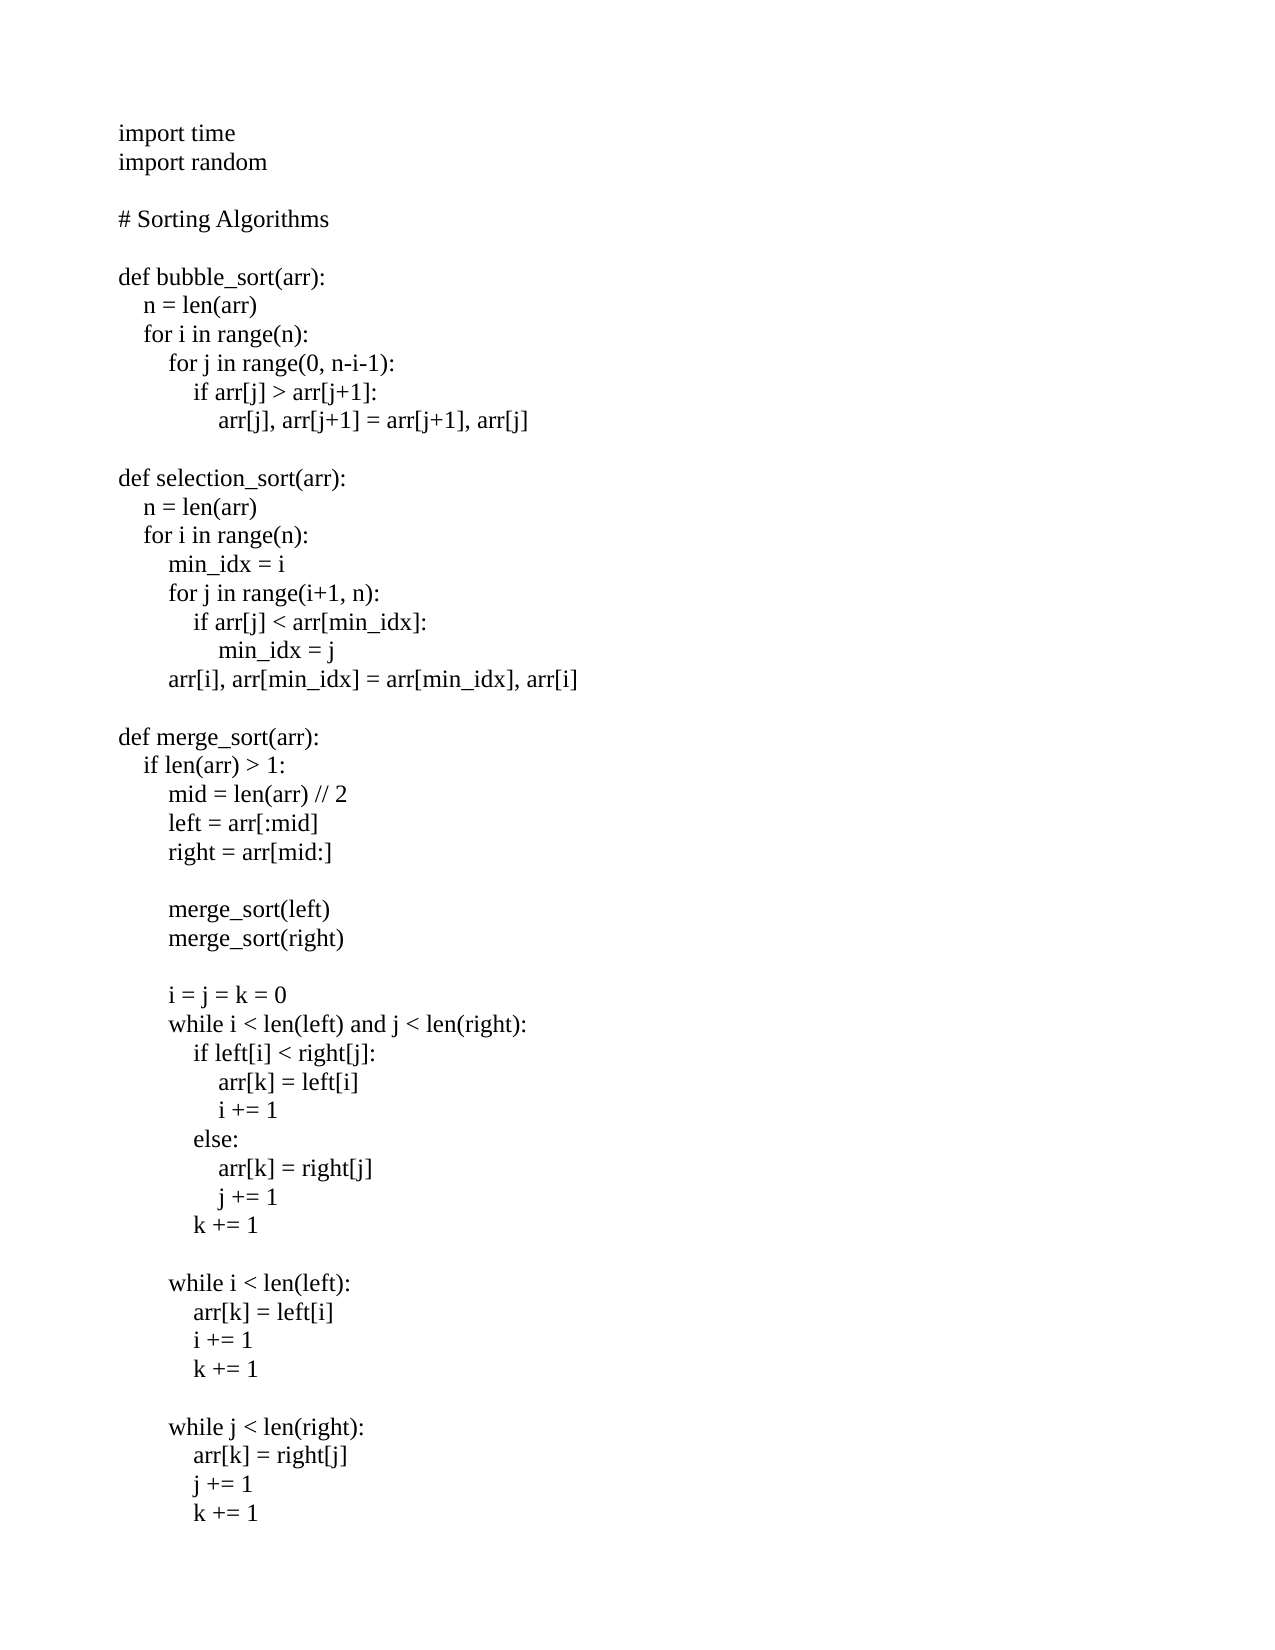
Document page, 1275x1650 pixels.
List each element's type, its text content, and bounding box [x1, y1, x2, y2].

text mid = len(arr) // 2 [118, 779, 1157, 808]
text else: [118, 1124, 1157, 1153]
text import time [118, 118, 1157, 147]
text merge_sort(right) [118, 923, 1157, 952]
text for i in range(n): [118, 319, 1157, 348]
text arr[j], arr[j+1] = arr[j+1], arr[j] [118, 406, 1157, 434]
text for j in range(0, n-i-1): [118, 348, 1157, 377]
text j += 1 [118, 1182, 1157, 1211]
text while i < len(left): [118, 1268, 1157, 1297]
text i += 1 [118, 1326, 1157, 1354]
text if arr[j] > arr[j+1]: [118, 377, 1157, 406]
text if left[i] < right[j]: [118, 1038, 1157, 1067]
text while i < len(left) and j < len(right): [118, 1009, 1157, 1038]
text arr[k] = left[i] [118, 1297, 1157, 1326]
text k += 1 [118, 1354, 1157, 1383]
text min_idx = i [118, 549, 1157, 578]
text for i in range(n): [118, 521, 1157, 549]
text right = arr[mid:] [118, 837, 1157, 866]
text # Sorting Algorithms [118, 204, 1157, 233]
text n = len(arr) [118, 291, 1157, 319]
text for j in range(i+1, n): [118, 578, 1157, 607]
text min_idx = j [118, 636, 1157, 664]
text while j < len(right): [118, 1412, 1157, 1441]
text i += 1 [118, 1096, 1157, 1124]
text def bubble_sort(arr): [118, 262, 1157, 291]
text def selection_sort(arr): [118, 463, 1157, 492]
text i = j = k = 0 [118, 981, 1157, 1009]
text j += 1 [118, 1469, 1157, 1498]
text left = arr[:mid] [118, 808, 1157, 837]
text k += 1 [118, 1498, 1157, 1527]
text if len(arr) > 1: [118, 751, 1157, 779]
text k += 1 [118, 1211, 1157, 1239]
text n = len(arr) [118, 492, 1157, 521]
text import random [118, 147, 1157, 176]
text def merge_sort(arr): [118, 722, 1157, 751]
text arr[k] = right[j] [118, 1153, 1157, 1182]
text if arr[j] < arr[min_idx]: [118, 607, 1157, 636]
text arr[k] = right[j] [118, 1441, 1157, 1469]
text arr[i], arr[min_idx] = arr[min_idx], arr[i] [118, 664, 1157, 693]
text arr[k] = left[i] [118, 1067, 1157, 1096]
text merge_sort(left) [118, 894, 1157, 923]
